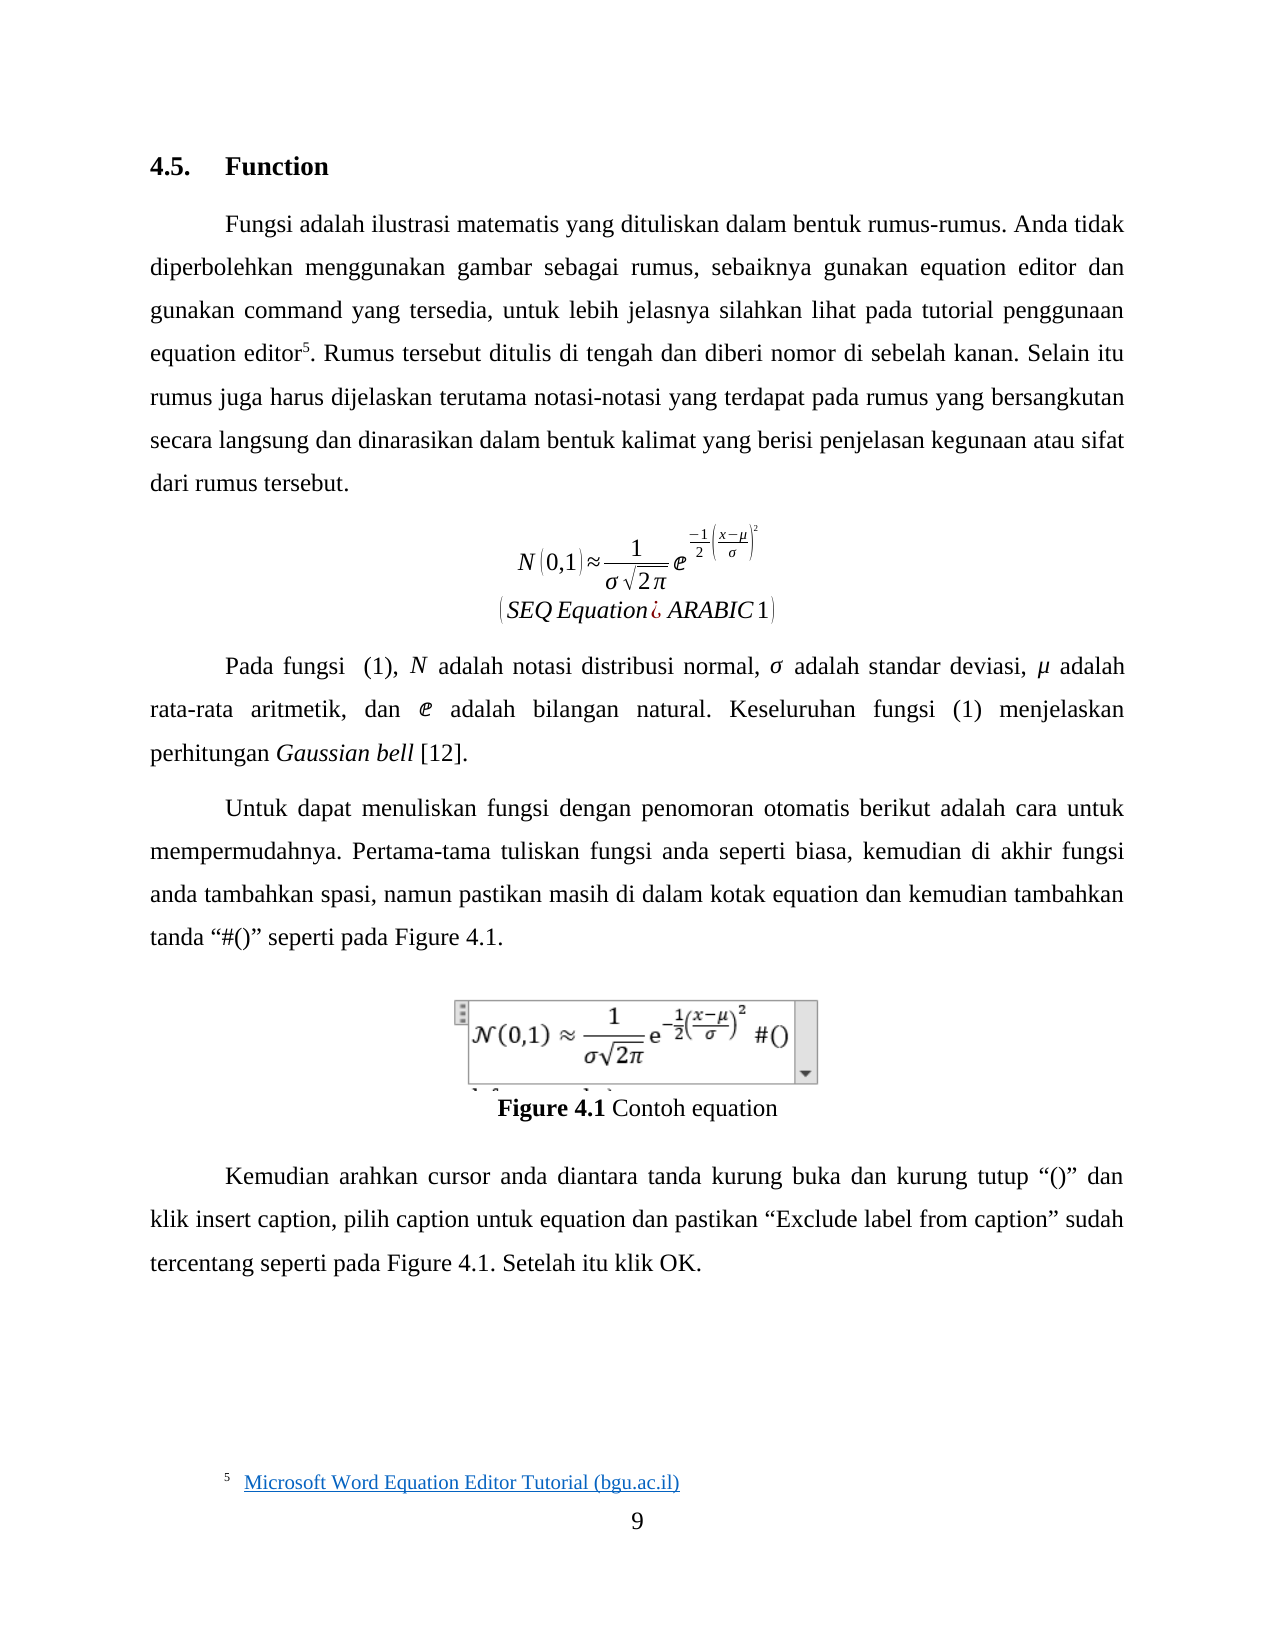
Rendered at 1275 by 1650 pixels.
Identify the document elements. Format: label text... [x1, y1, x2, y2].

picture [448, 990, 827, 1091]
text Kemudian arahkan cursor anda diantara tanda kurung buka dan kurung tutup “()” dan klik insert caption, pilih caption untuk equation dan pastikan “Exclude label from caption” sudah tercentang seperti pada Figure 5.1. Setelah itu klik OK. [150, 1161, 1125, 1276]
text Contoh equation [150, 1093, 1125, 1122]
text Fungsi adalah ilustrasi matematis yang dituliskan dalam bentuk rumus-rumus. Anda tidak diperbolehkan menggunakan gambar sebagai rumus, sebaiknya gunakan equation editor dan gunakan command yang tersedia, untuk lebih jelasnya silahkan lihat pada tutorial penggunaan equation editor. Rumus tersebut ditulis di tengah dan diberi nomor di sebelah kanan. Selain itu rumus juga harus dijelaskan terutama notasi-notasi yang terdapat pada rumus yang bersangkutan secara langsung dan dinarasikan dalam bentuk kalimat yang berisi penjelasan kegunaan atau sifat dari rumus tersebut. [150, 209, 1125, 497]
subtitle Function [150, 150, 1125, 181]
text Pada fungsi (1), adalah notasi distribusi normal, adalah standar deviasi, adalah rata-rata aritmetik, dan adalah bilangan natural. Keseluruhan fungsi (1) menjelaskan perhitungan Gaussian bell [12]. [150, 651, 1125, 766]
text Untuk dapat menuliskan fungsi dengan penomoran otomatis berikut adalah cara untuk mempermudahnya. Pertama-tama tuliskan fungsi anda seperti biasa, kemudian di akhir fungsi anda tambahkan spasi, namun pastikan masih di dalam kotak equation dan kemudian tambahkan tanda “#()” seperti pada Figure 5.1. [150, 793, 1125, 951]
